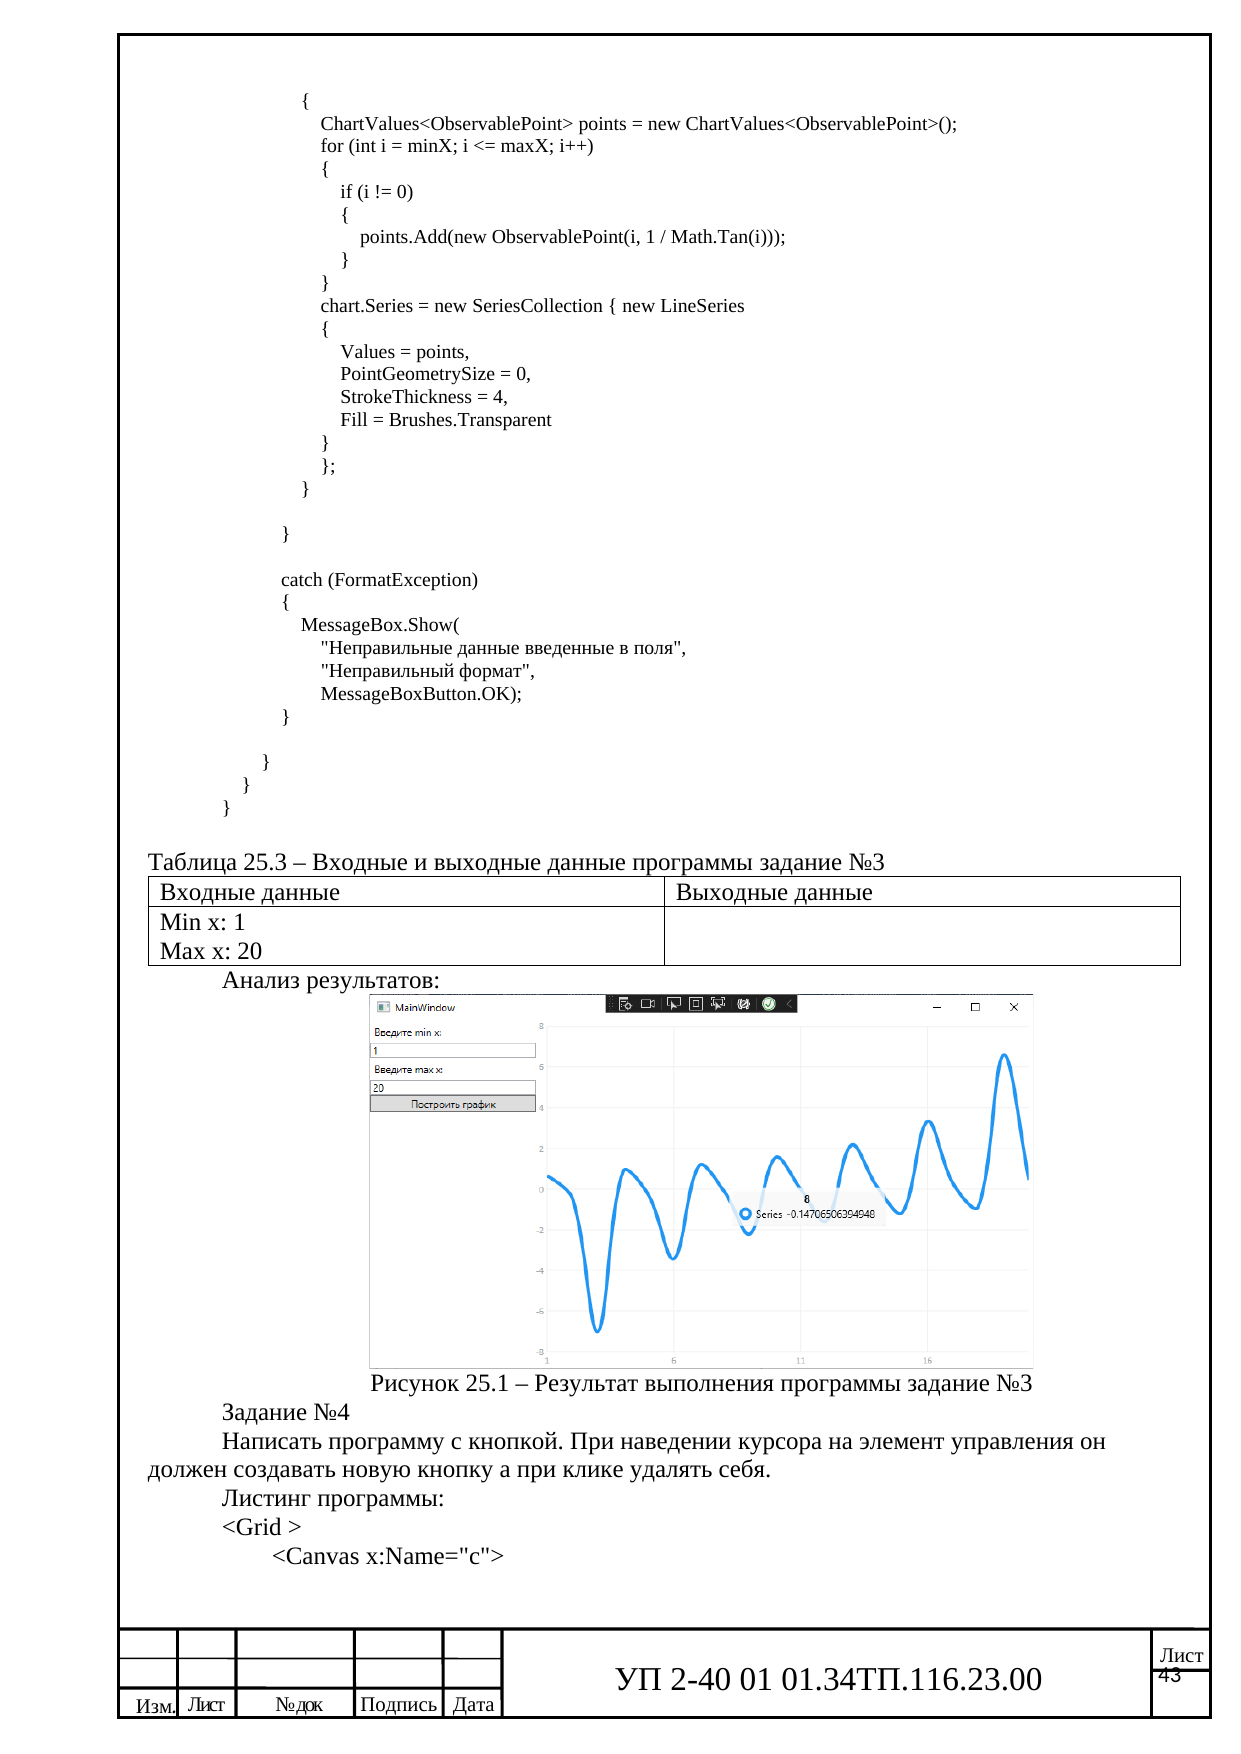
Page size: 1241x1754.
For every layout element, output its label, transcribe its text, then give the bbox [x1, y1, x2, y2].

text chart.Series = new SeriesCollection { new LineSeries [148, 294, 1181, 317]
table_header Выходные данные [665, 877, 1180, 906]
text } [148, 704, 1181, 727]
text } [148, 476, 1181, 499]
picture [369, 994, 1034, 1369]
text PointGeometrySize = 0, [148, 362, 1181, 385]
text { [148, 89, 1181, 111]
text } [148, 248, 1181, 271]
text <Grid > [148, 1512, 1181, 1541]
text } [148, 271, 1181, 294]
text }; [148, 454, 1181, 476]
text } [148, 796, 1181, 819]
text "Неправильный формат", [148, 659, 1181, 682]
table_header Входные данные [149, 877, 664, 906]
table_cell [665, 907, 1180, 964]
text MessageBox.Show( [148, 613, 1181, 636]
text Values = points, [148, 339, 1181, 362]
text MessageBoxButton.OK); [148, 682, 1181, 704]
text { [148, 203, 1181, 226]
text StrokeThickness = 4, [148, 385, 1181, 408]
text Fill = Brushes.Transparent [148, 408, 1181, 431]
text Таблица 25.3 – Входные и выходные данные программы задание №3 [148, 847, 1181, 876]
text } [148, 773, 1181, 796]
text Листинг программы: [148, 1483, 1181, 1512]
text ChartValues<ObservablePoint> points = new ChartValues<ObservablePoint>(); [148, 111, 1181, 134]
text } [148, 750, 1181, 773]
text points.Add(new ObservablePoint(i, 1 / Math.Tan(i))); [148, 226, 1181, 248]
text Анализ результатов: [148, 966, 1181, 994]
text Задание №4 [148, 1397, 1181, 1426]
text { [148, 317, 1181, 339]
table_cell Min x: 1 Max x: 20 [149, 907, 664, 964]
text Написать программу с кнопкой. При наведении курсора на элемент управления он должен создавать новую кнопку а при клике удалять себя. [148, 1426, 1181, 1483]
text if (i != 0) [148, 180, 1181, 203]
text <Canvas x:Name="c"> [148, 1541, 1181, 1569]
text "Неправильные данные введенные в поля", [148, 636, 1181, 659]
text } [148, 522, 1181, 545]
text } [148, 431, 1181, 454]
text for (int i = minX; i <= maxX; i++) [148, 134, 1181, 157]
text { [148, 157, 1181, 180]
text catch (FormatException) [148, 568, 1181, 591]
text { [148, 591, 1181, 613]
text Рисунок 25.1 – Результат выполнения программы задание №3 [148, 1368, 1181, 1397]
